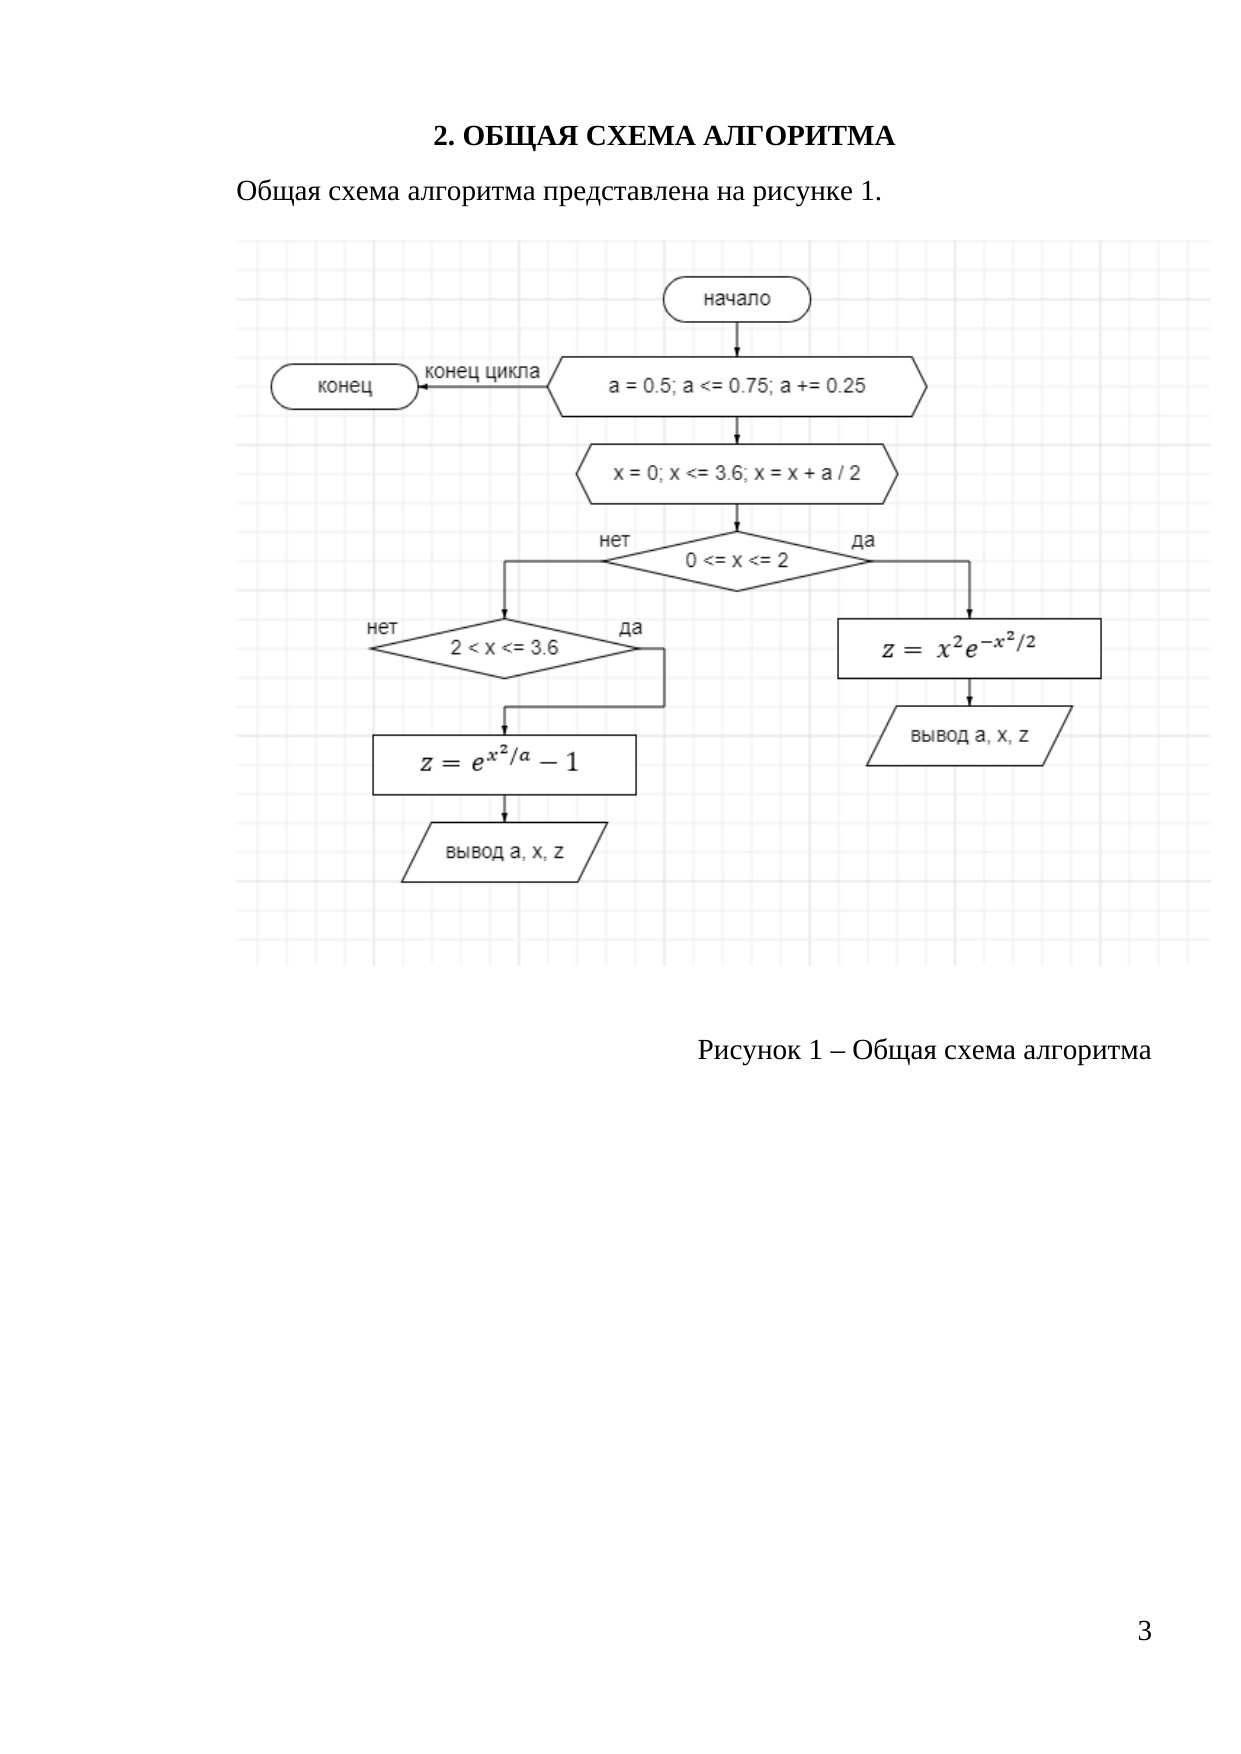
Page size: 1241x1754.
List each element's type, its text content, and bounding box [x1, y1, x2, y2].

picture [236, 240, 1211, 966]
text Рисунок 1 – Общая схема алгоритма [177, 1032, 1152, 1066]
text 2. ОБЩАЯ СХЕМА АЛГОРИТМА [177, 118, 1152, 152]
text Общая схема алгоритма представлена на рисунке 1. [177, 173, 1152, 207]
